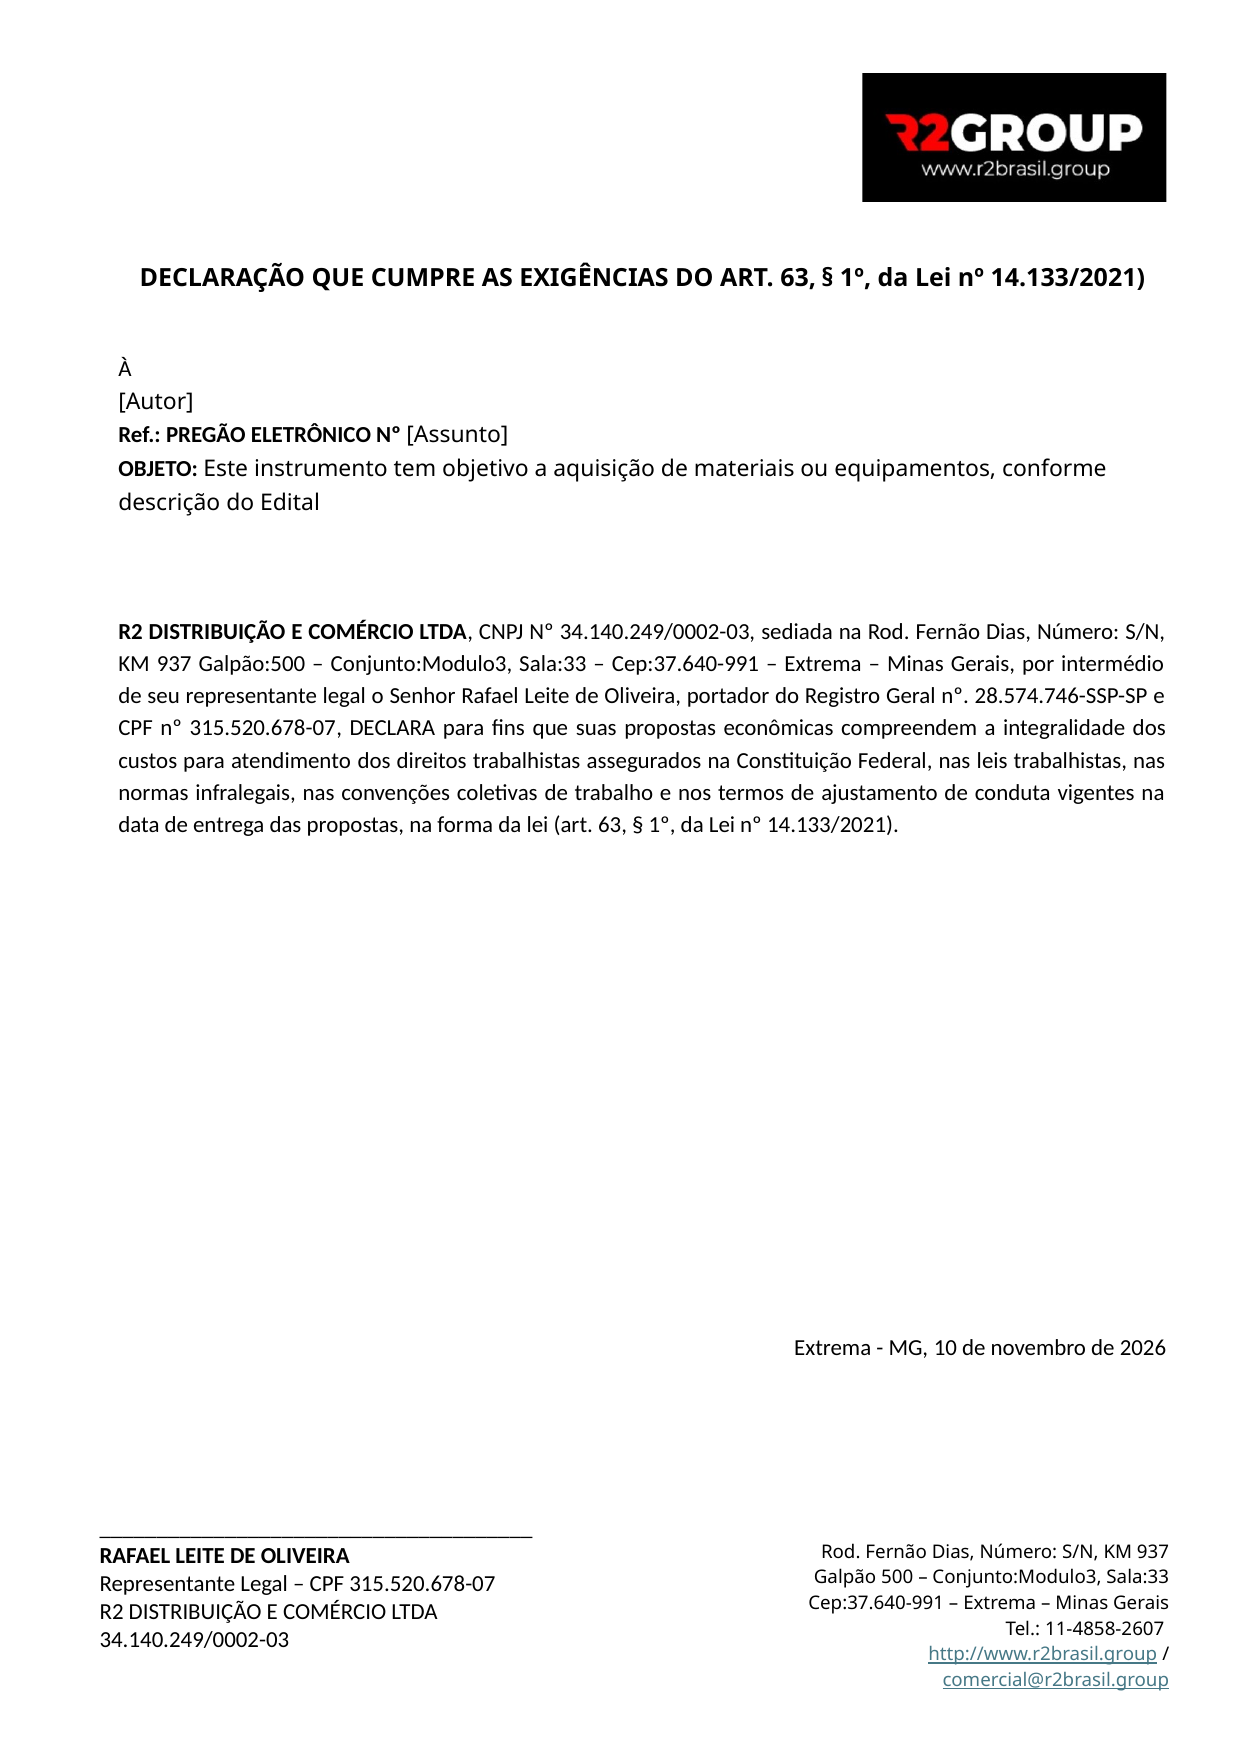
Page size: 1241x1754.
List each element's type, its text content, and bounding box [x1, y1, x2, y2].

text À Ref.: PREGÃO ELETRÔNICO Nº OBJETO: [118, 354, 1166, 517]
text R2 DISTRIBUIÇÃO E COMÉRCIO LTDA, CNPJ Nº 34.140.249/0002-03, sediada na Rod. Fernão Dias, Número: S/N, KM 937 Galpão:500 – Conjunto:Modulo3, Sala:33 – Cep:37.640-991 – Extrema – Minas Gerais, por intermédio de seu representante legal o Senhor Rafael Leite de Oliveira, portador do Registro Geral nº. 28.574.746-SSP-SP e CPF nº 315.520.678-07, DECLARA para fins que suas propostas econômicas compreendem a integralidade dos custos para atendimento dos direitos trabalhistas assegurados na Constituição Federal, nas leis trabalhistas, nas normas infralegais, nas convenções coletivas de trabalho e nos termos de ajustamento de conduta vigentes na data de entrega das propostas, na forma da lei (art. 63, § 1º, da Lei nº 14.133/2021). [118, 617, 1166, 838]
picture [862, 73, 1167, 202]
text DECLARAÇÃO QUE CUMPRE AS EXIGÊNCIAS DO ART. 63, § 1º, da Lei nº 14.133/2021) [118, 260, 1166, 294]
